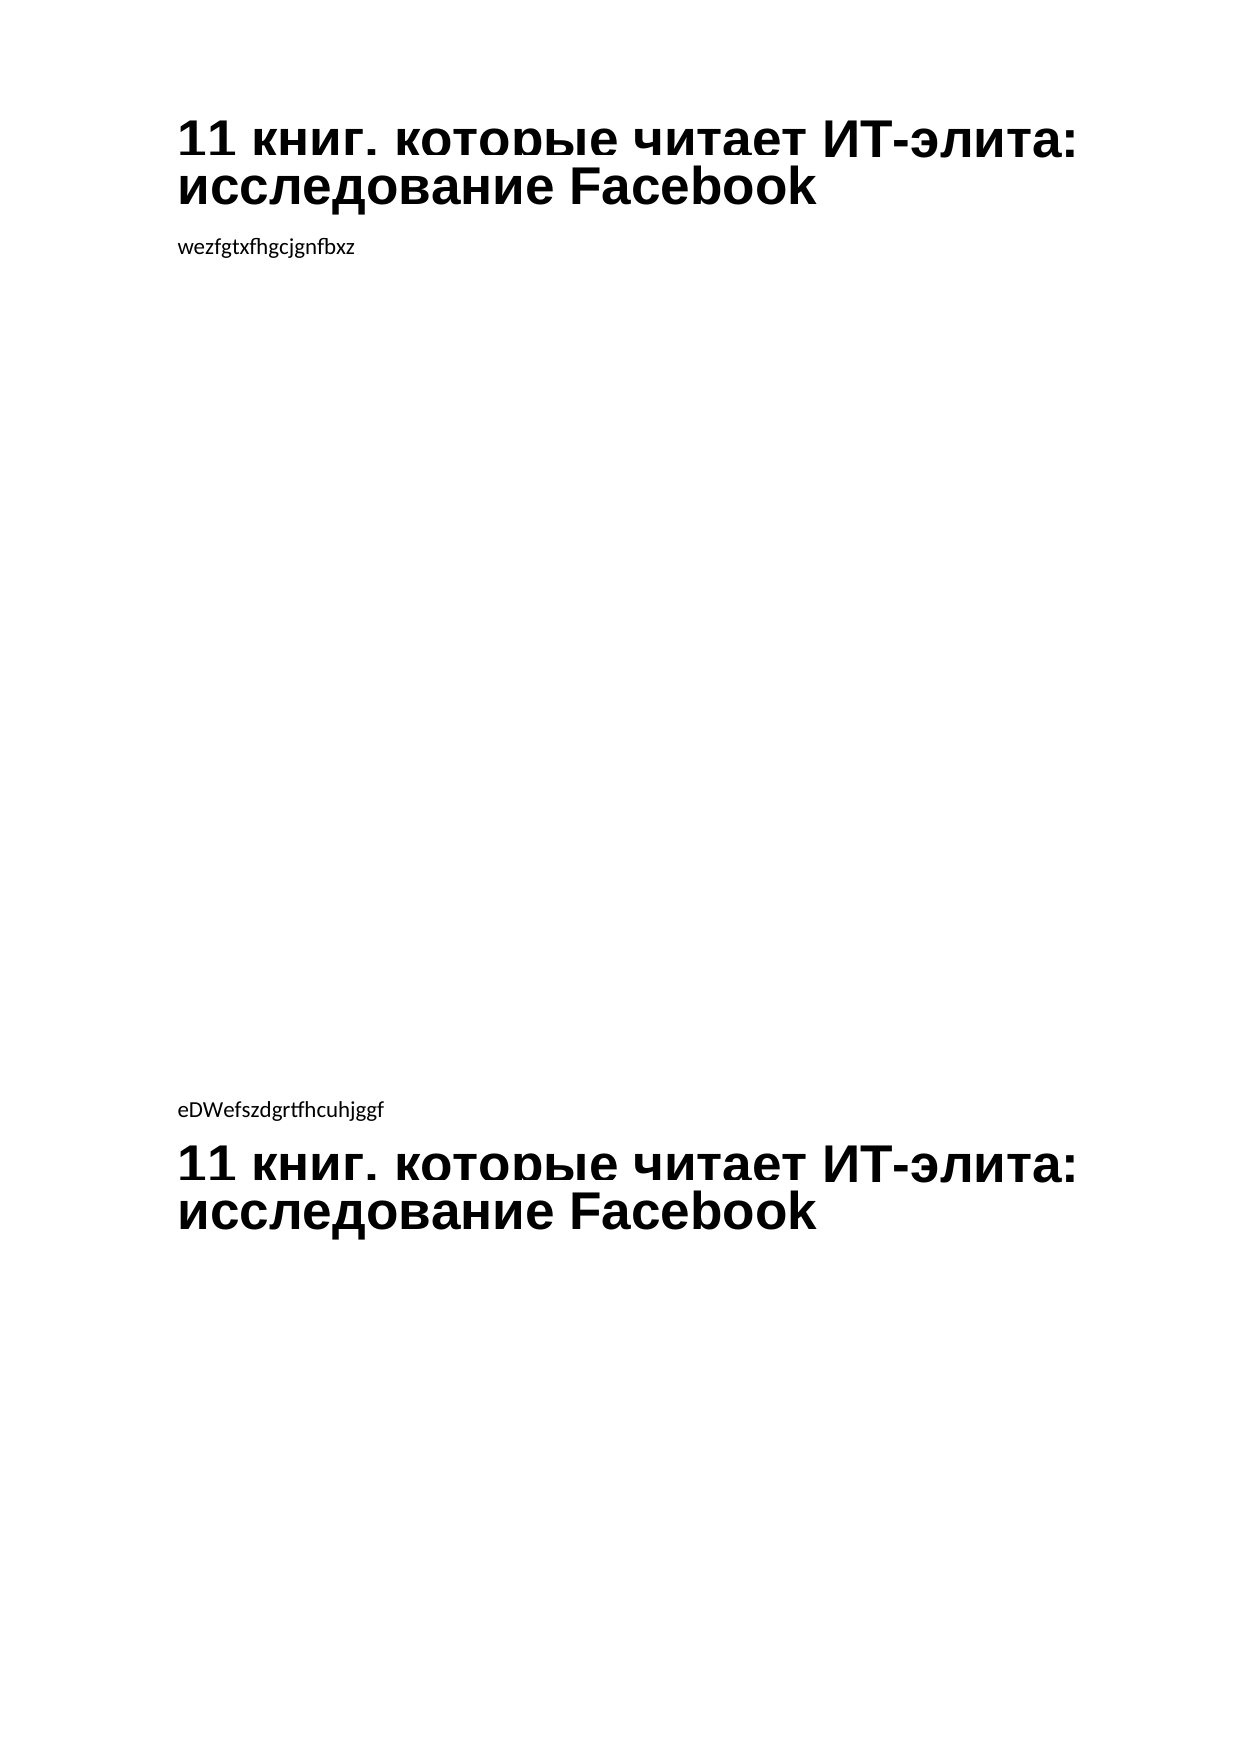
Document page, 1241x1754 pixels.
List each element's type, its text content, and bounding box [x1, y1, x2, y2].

text eDWefszdgrtfhcuhjggf [177, 1100, 1152, 1122]
text wezfgtxfhgcjgnfbxz [177, 237, 1152, 259]
text 11 книг, которые читает ИТ-элита: исследование Facebook [818, 118, 1152, 216]
text 11 книг, которые читает ИТ-элита: исследование Facebook [818, 1143, 1152, 1241]
